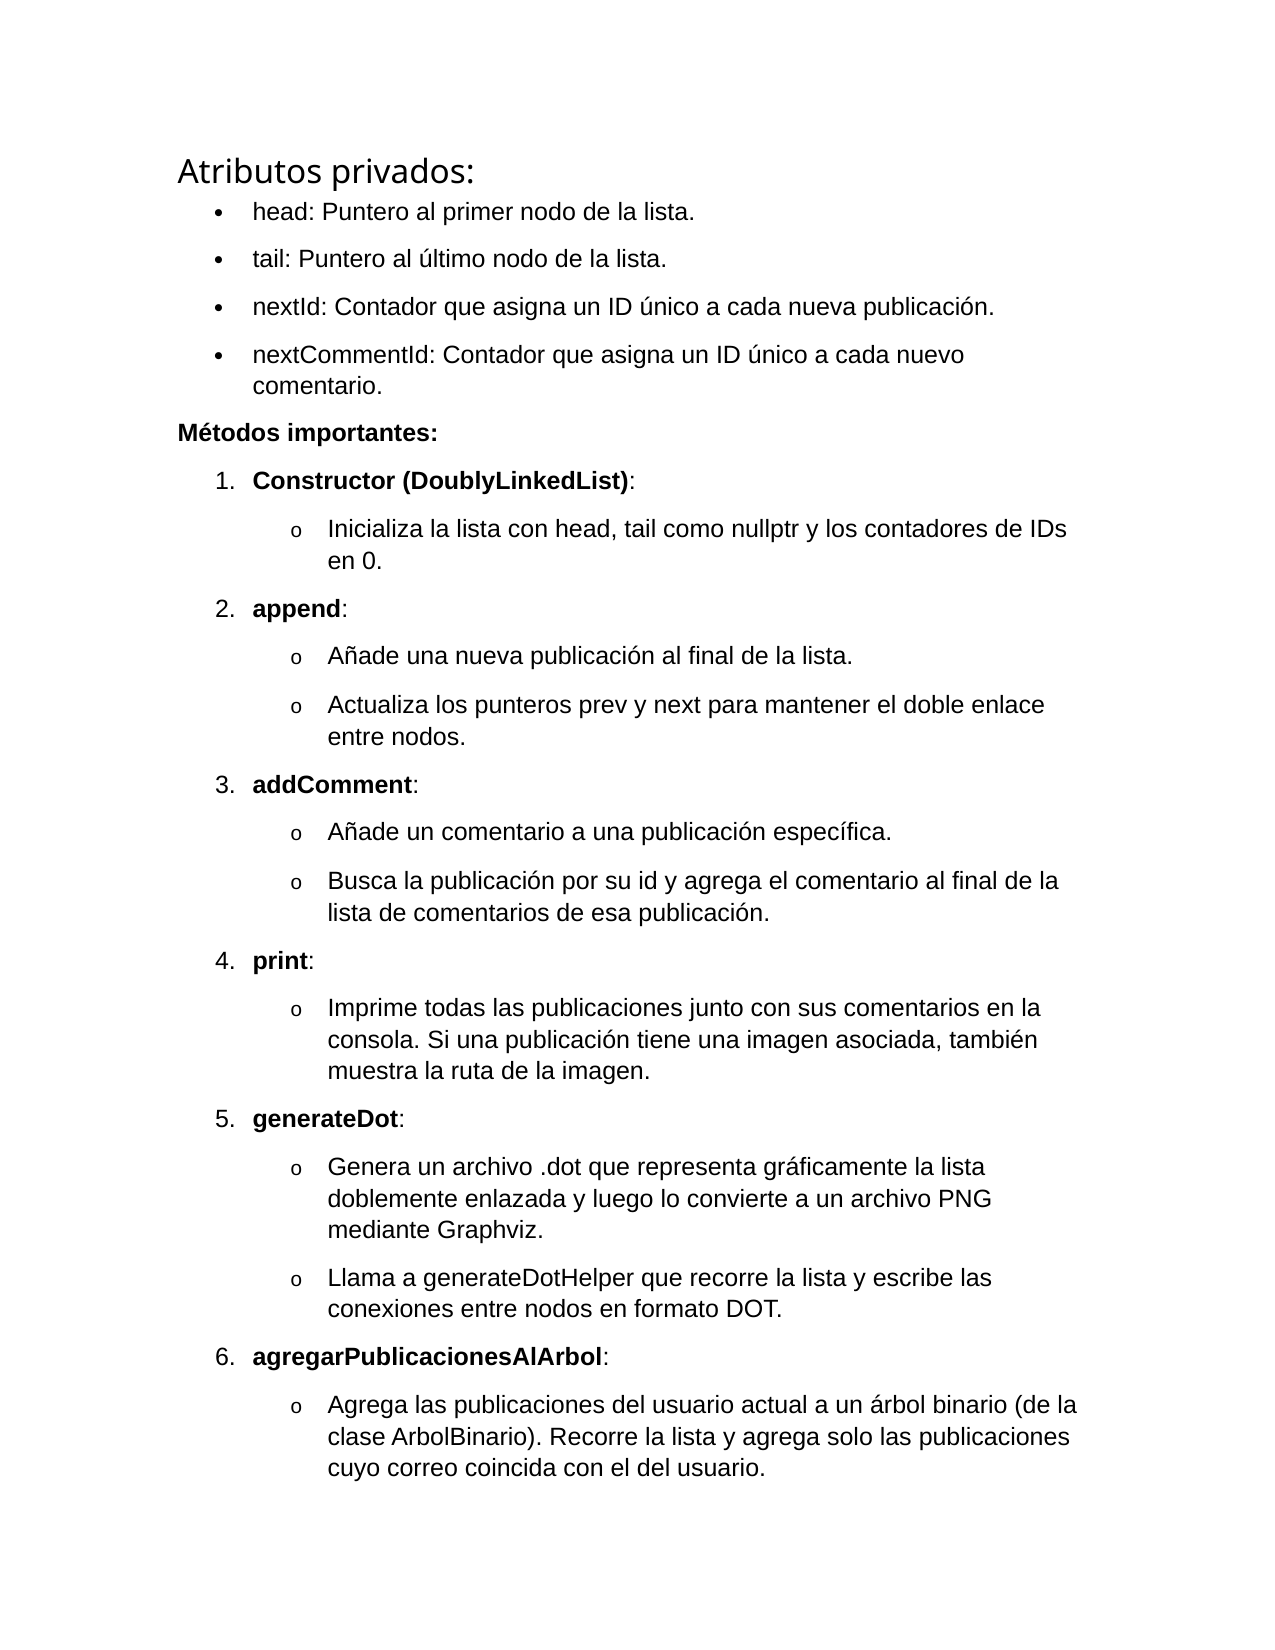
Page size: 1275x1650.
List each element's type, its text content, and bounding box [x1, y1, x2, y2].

list Busca la publicación por su id y agrega el comentario al final de la lista de comentarios de esa publicación. [290, 866, 1098, 927]
list append: [215, 593, 1098, 622]
list addComment: [215, 769, 1098, 798]
list generateDot: [215, 1104, 1098, 1133]
list Constructor (DoublyLinkedList): [215, 466, 1098, 495]
list print: [215, 946, 1098, 974]
text Métodos importantes: [177, 418, 1098, 447]
list Actualiza los punteros prev y next para mantener el doble enlace entre nodos. [290, 690, 1098, 751]
list Añade una nueva publicación al final de la lista. [290, 641, 1098, 671]
list Agrega las publicaciones del usuario actual a un árbol binario (de la clase ArbolBinario). Recorre la lista y agrega solo las publicaciones cuyo correo coincida con el del usuario. [290, 1390, 1098, 1482]
list nextId: Contador que asigna un ID único a cada nueva publicación. [215, 292, 1098, 321]
list agregarPublicacionesAlArbol: [215, 1342, 1098, 1371]
list Llama a generateDotHelper que recorre la lista y escribe las conexiones entre nodos en formato DOT. [290, 1262, 1098, 1323]
list Añade un comentario a una publicación específica. [290, 817, 1098, 847]
subtitle Atributos privados: [177, 148, 1098, 193]
list tail: Puntero al último nodo de la lista. [215, 244, 1098, 273]
list Imprime todas las publicaciones junto con sus comentarios en la consola. Si una publicación tiene una imagen asociada, también muestra la ruta de la imagen. [290, 993, 1098, 1085]
list Genera un archivo .dot que representa gráficamente la lista doblemente enlazada y luego lo convierte a un archivo PNG mediante Graphviz. [290, 1152, 1098, 1243]
list nextCommentId: Contador que asigna un ID único a cada nuevo comentario. [215, 340, 1098, 399]
list Inicializa la lista con head, tail como nullptr y los contadores de IDs en 0. [290, 514, 1098, 574]
list head: Puntero al primer nodo de la lista. [215, 197, 1098, 225]
